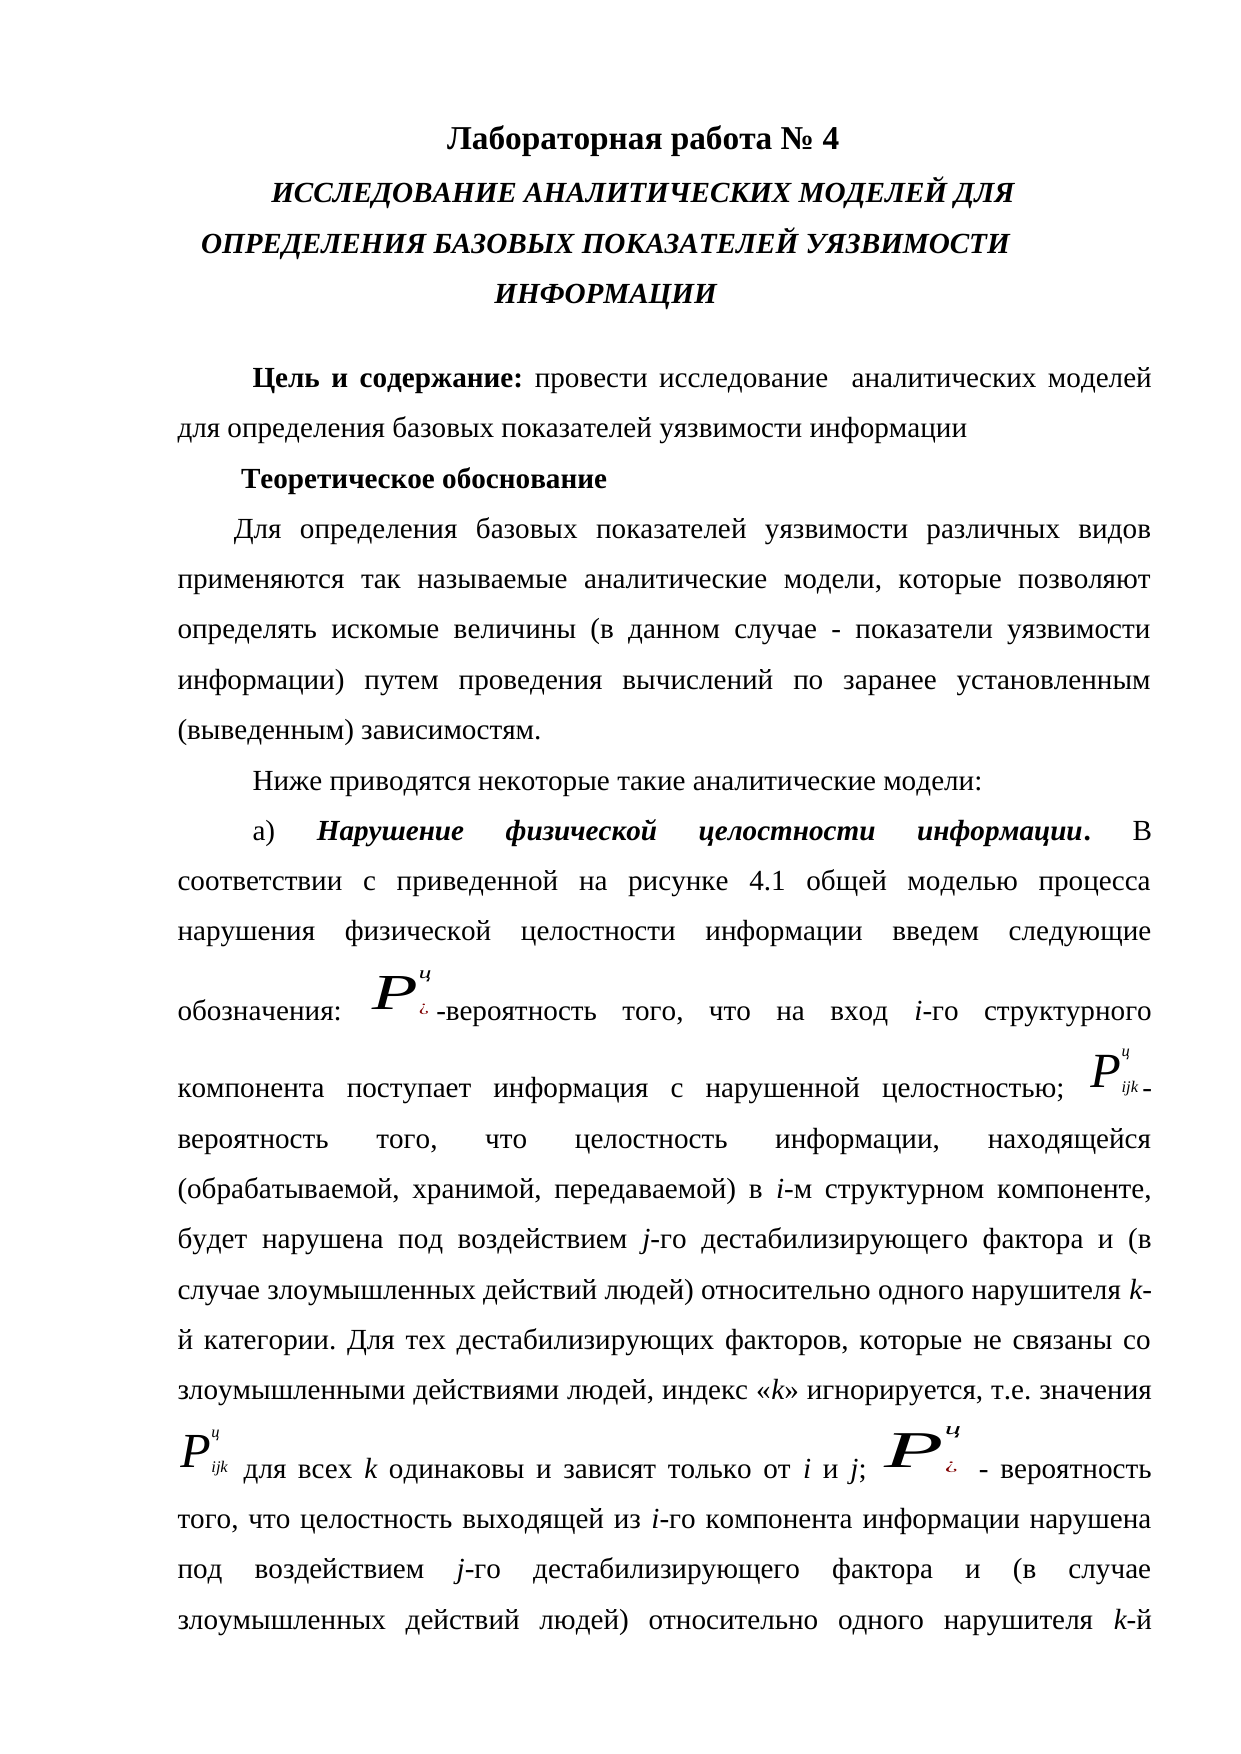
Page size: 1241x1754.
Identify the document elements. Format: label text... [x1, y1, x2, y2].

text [177, 813, 1152, 1635]
text Ниже приводятся некоторые такие аналитические модели: [177, 763, 1152, 796]
text Теоретическое обоснование [177, 461, 1152, 494]
text Для определения базовых показателей уязвимости различных видов применяются так называемые аналитические модели, которые позволяют определять искомые величины (в данном случае - показатели уязвимости информации) путем проведения вычислений по заранее установленным (выведенным) зависимостям. [177, 511, 1152, 746]
text Цель и содержание: провести исследование аналитических моделей для определения базовых показателей уязвимости информации [177, 360, 1152, 444]
subtitle ИССЛЕДОВАНИЕ АНАЛИТИЧЕСКИХ МОДЕЛЕЙ ДЛЯ ОПРЕДЕЛЕНИЯ БАЗОВЫХ ПОКАЗАТЕЛЕЙ УЯЗВИМОСТИ ИНФОРМАЦИИ [177, 176, 1034, 310]
subtitle Лабораторная работа № 4 [177, 118, 1034, 156]
